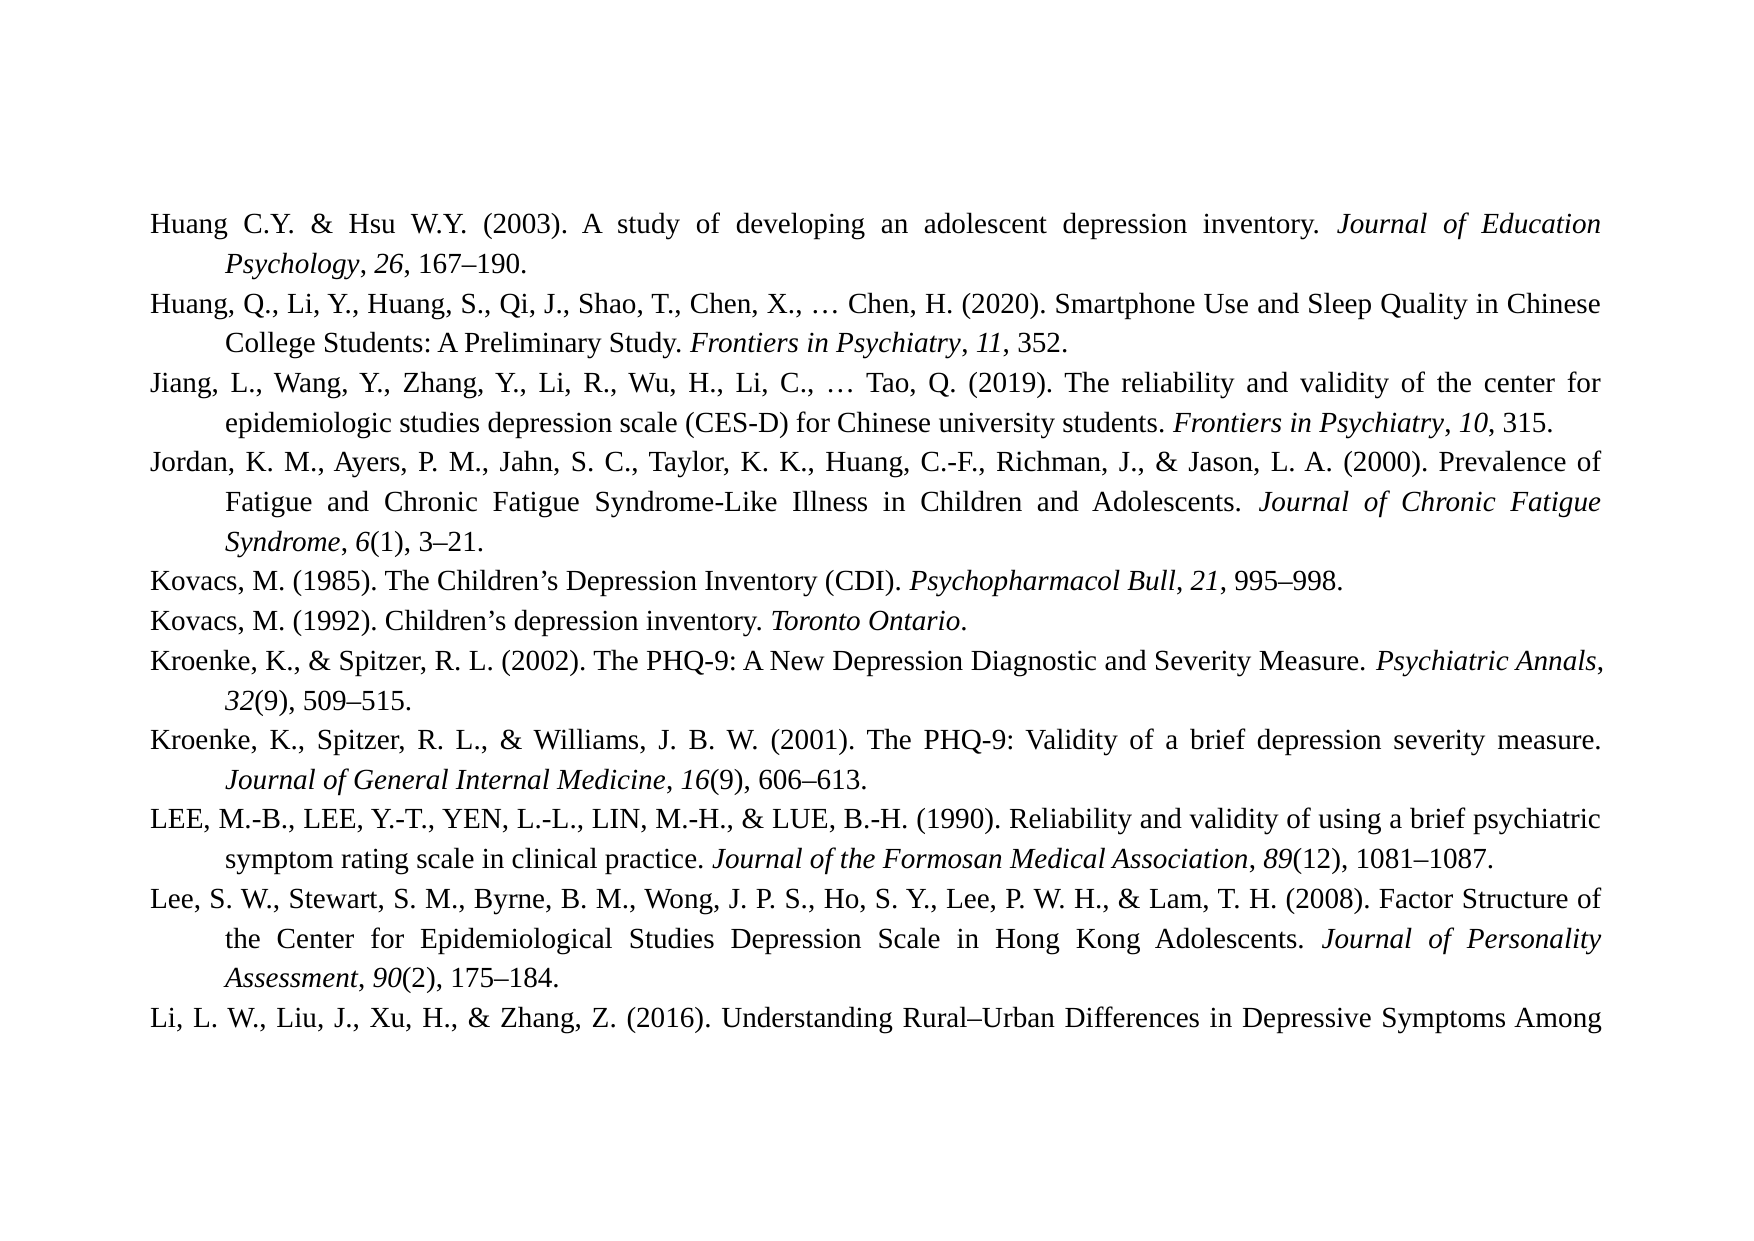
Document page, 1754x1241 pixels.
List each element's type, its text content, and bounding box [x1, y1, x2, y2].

text Huang C.Y. & Hsu W.Y. (2003). A study of developing an adolescent depression inventory. Journal of Education Psychology, 26, 167–190. [150, 203, 1604, 283]
text Kroenke, K., Spitzer, R. L., & Williams, J. B. W. (2001). The PHQ-9: Validity of a brief depression severity measure. Journal of General Internal Medicine, 16(9), 606–613. [150, 719, 1604, 799]
text Jiang, L., Wang, Y., Zhang, Y., Li, R., Wu, H., Li, C., … Tao, Q. (2019). The reliability and validity of the center for epidemiologic studies depression scale (CES-D) for Chinese university students. Frontiers in Psychiatry, 10, 315. [150, 362, 1604, 441]
text Lee, S. W., Stewart, S. M., Byrne, B. M., Wong, J. P. S., Ho, S. Y., Lee, P. W. H., & Lam, T. H. (2008). Factor Structure of the Center for Epidemiological Studies Depression Scale in Hong Kong Adolescents. Journal of Personality Assessment, 90(2), 175–184. [150, 878, 1604, 997]
text Kovacs, M. (1985). The Children’s Depression Inventory (CDI). Psychopharmacol Bull, 21, 995–998. [150, 561, 1604, 600]
text Jordan, K. M., Ayers, P. M., Jahn, S. C., Taylor, K. K., Huang, C.-F., Richman, J., & Jason, L. A. (2000). Prevalence of Fatigue and Chronic Fatigue Syndrome-Like Illness in Children and Adolescents. Journal of Chronic Fatigue Syndrome, 6(1), 3–21. [150, 441, 1604, 561]
text LEE, M.-B., LEE, Y.-T., YEN, L.-L., LIN, M.-H., & LUE, B.-H. (1990). Reliability and validity of using a brief psychiatric symptom rating scale in clinical practice. Journal of the Formosan Medical Association, 89(12), 1081–1087. [150, 799, 1604, 878]
text Huang, Q., Li, Y., Huang, S., Qi, J., Shao, T., Chen, X., … Chen, H. (2020). Smartphone Use and Sleep Quality in Chinese College Students: A Preliminary Study. Frontiers in Psychiatry, 11, 352. [150, 283, 1604, 362]
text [150, 997, 1604, 1037]
text Kroenke, K., & Spitzer, R. L. (2002). The PHQ-9: A New Depression Diagnostic and Severity Measure. Psychiatric Annals, 32(9), 509–515. [150, 640, 1604, 719]
text Kovacs, M. (1992). Children’s depression inventory. Toronto Ontario. [150, 600, 1604, 640]
